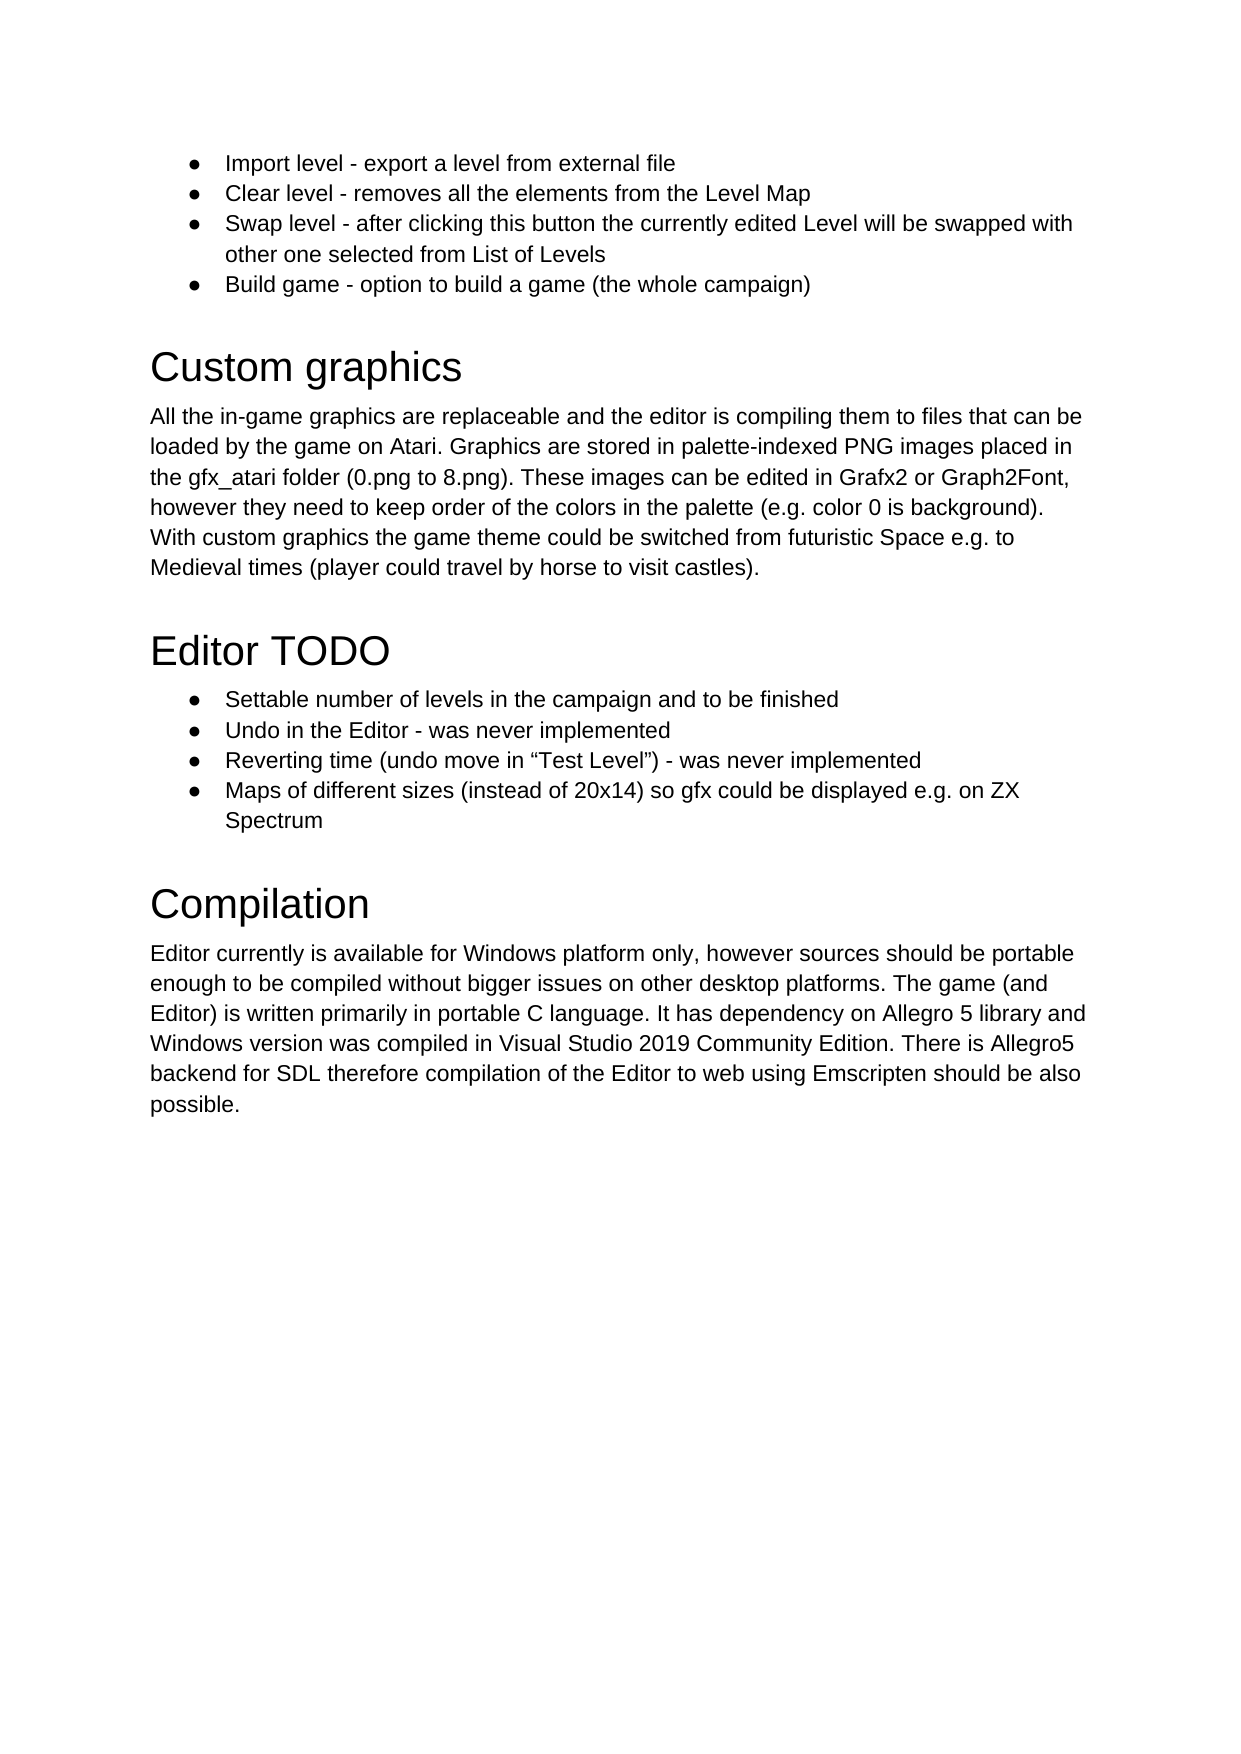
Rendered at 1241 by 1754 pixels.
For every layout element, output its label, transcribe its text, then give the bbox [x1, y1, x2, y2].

text With custom graphics the game theme could be switched from futuristic Space e.g. to Medieval times (player could travel by horse to visit castles). [150, 524, 1090, 581]
subtitle Editor TODO [150, 626, 1090, 674]
list Build game - option to build a game (the whole campaign) [187, 271, 1090, 297]
list Undo in the Editor - was never implemented [187, 717, 1090, 743]
subtitle Compilation [150, 879, 1090, 927]
list Clear level - removes all the elements from the Level Map [187, 180, 1090, 207]
text enough to be compiled without bigger issues on other desktop platforms. The game (and Editor) is written primarily in portable C language. It has dependency on Allegro 5 library and Windows version was compiled in Visual Studio 2019 Community Edition. There is Allegro5 backend for SDL therefore compilation of the Editor to web using Emscripten should be also possible. [150, 970, 1090, 1117]
subtitle Custom graphics [150, 343, 1090, 391]
list Import level - export a level from external file [187, 150, 1090, 176]
list Maps of different sizes (instead of 20x14) so gfx could be displayed e.g. on ZX Spectrum [187, 777, 1090, 834]
list Reverting time (undo move in “Test Level”) - was never implemented [187, 747, 1090, 773]
list Swap level - after clicking this button the currently edited Level will be swapped with other one selected from List of Levels [187, 210, 1090, 267]
list Settable number of levels in the campaign and to be finished [187, 686, 1090, 713]
text All the in-game graphics are replaceable and the editor is compiling them to files that can be loaded by the game on Atari. Graphics are stored in palette-indexed PNG images placed in the gfx_atari folder (0.png to 8.png). These images can be edited in Grafx2 or Graph2Font, however they need to keep order of the colors in the palette (e.g. color 0 is background). [150, 403, 1090, 520]
text Editor currently is available for Windows platform only, however sources should be portable [150, 939, 1090, 966]
